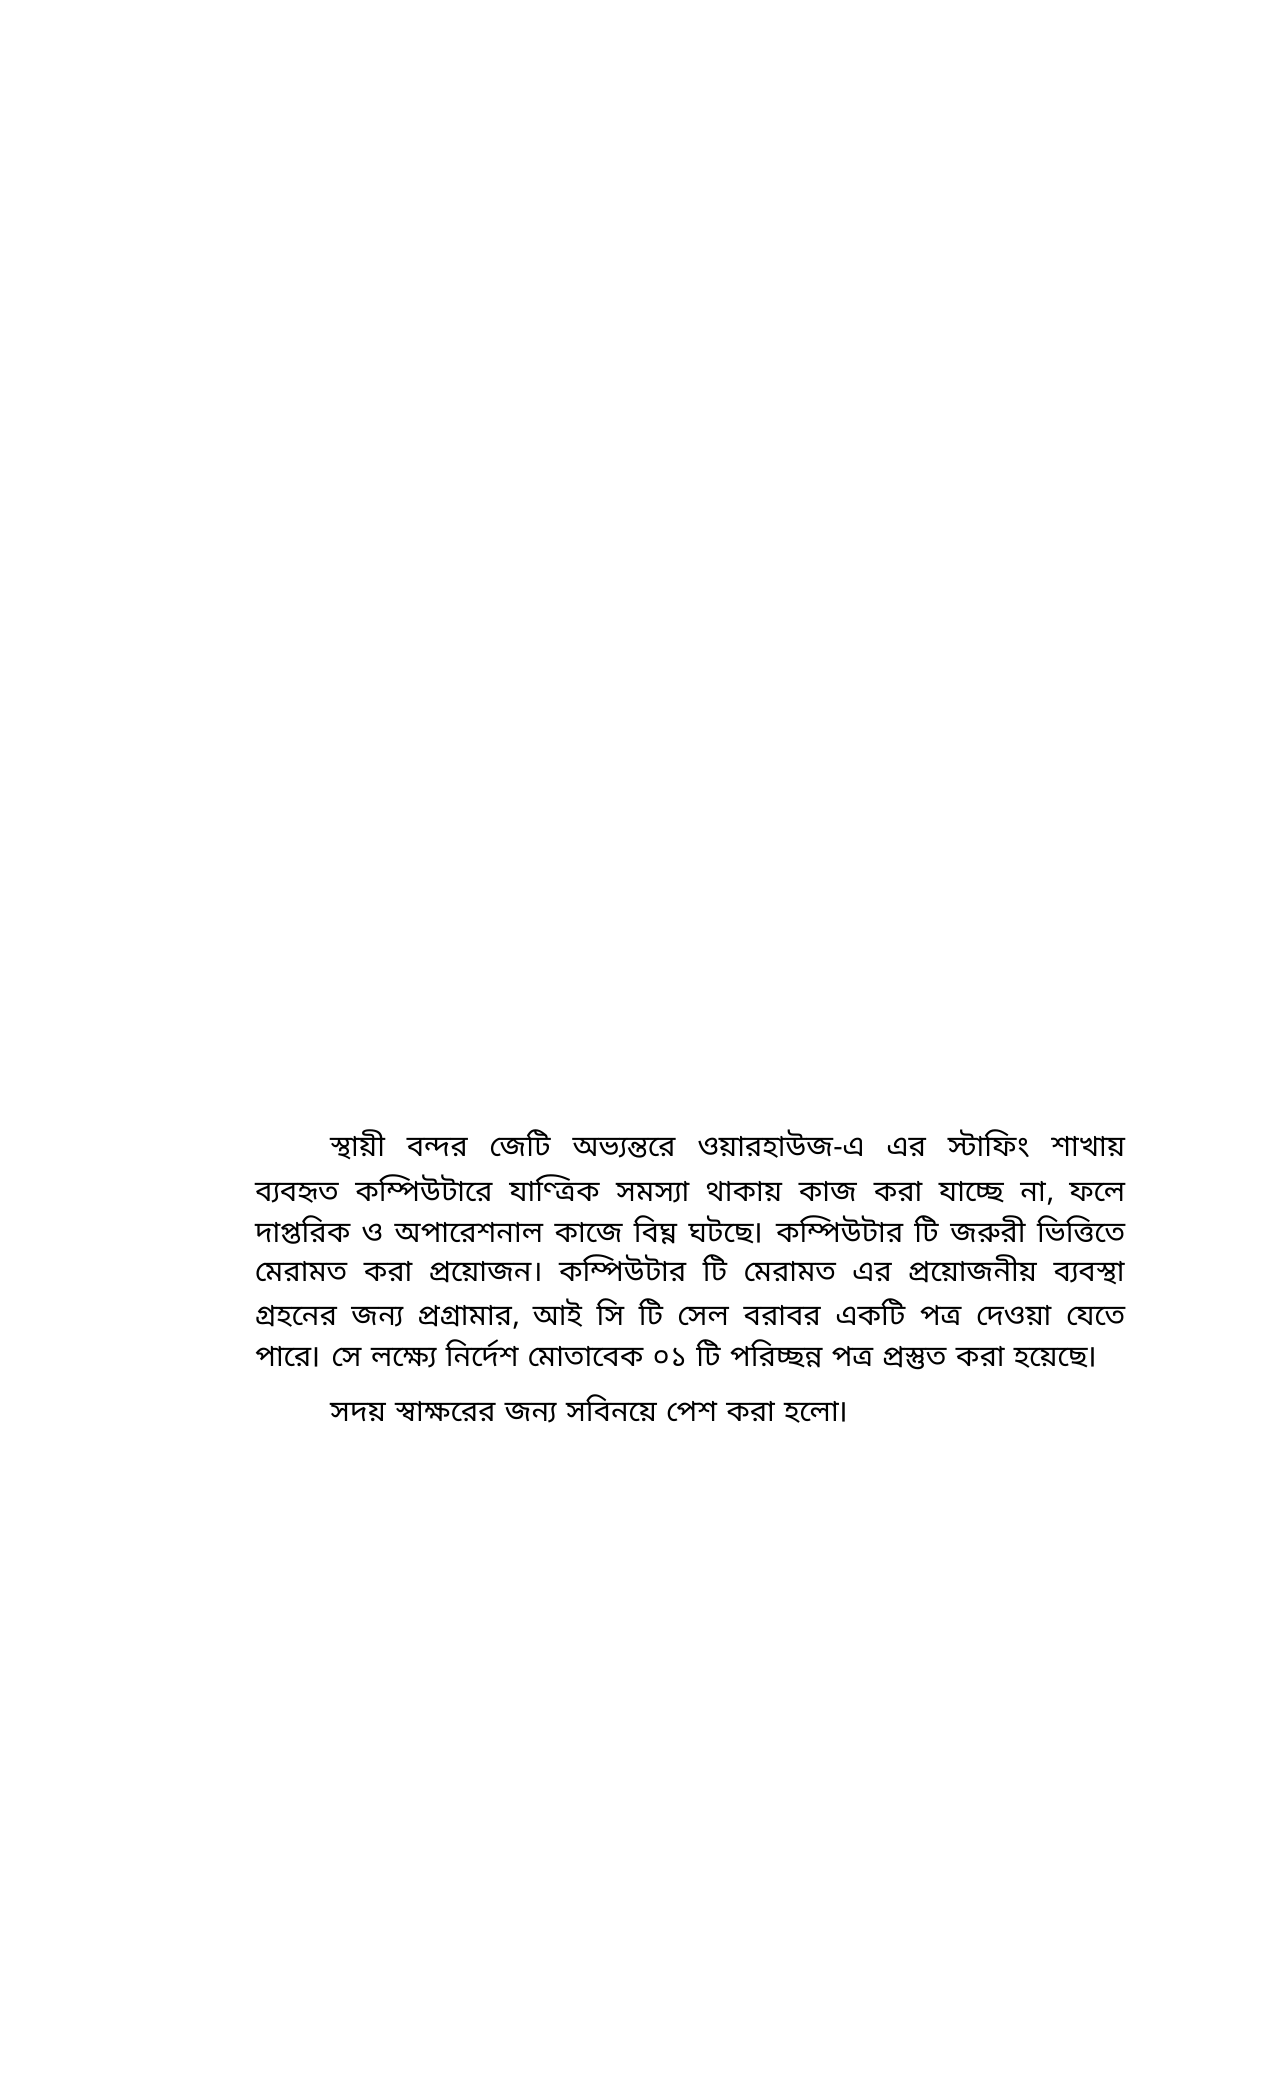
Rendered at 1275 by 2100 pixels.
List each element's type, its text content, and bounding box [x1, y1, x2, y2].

text সদয় স্বাক্ষরের জন্য সবিনয়ে পেশ করা হলো। [255, 1394, 1125, 1428]
text স্থায়ী বন্দর জেটি অভ্যন্তরে ওয়ারহাউজ-এ এর স্টাফিং শাখায় ব্যবহৃত কম্পিউটারে যাণ্ত্রিক সমস্যা থাকায় কাজ করা যাচ্ছে না, ফলে দাপ্তরিক ও অপারেশনাল কাজে বিঘ্ন ঘটছে। কম্পিউটার টি জরুরী ভিত্তিতে মেরামত করা প্রয়োজন। কম্পিউটার টি মেরামত এর প্রয়োজনীয় ব্যবস্থা গ্রহনের জন্য প্রগ্রামার, আই সি টি সেল বরাবর একটি পত্র দেওয়া যেতে পারে। সে লক্ষ্যে নির্দেশ মোতাবেক ০১ টি পরিচ্ছন্ন পত্র প্রস্তুত করা হয়েছে। [255, 1125, 1125, 1373]
